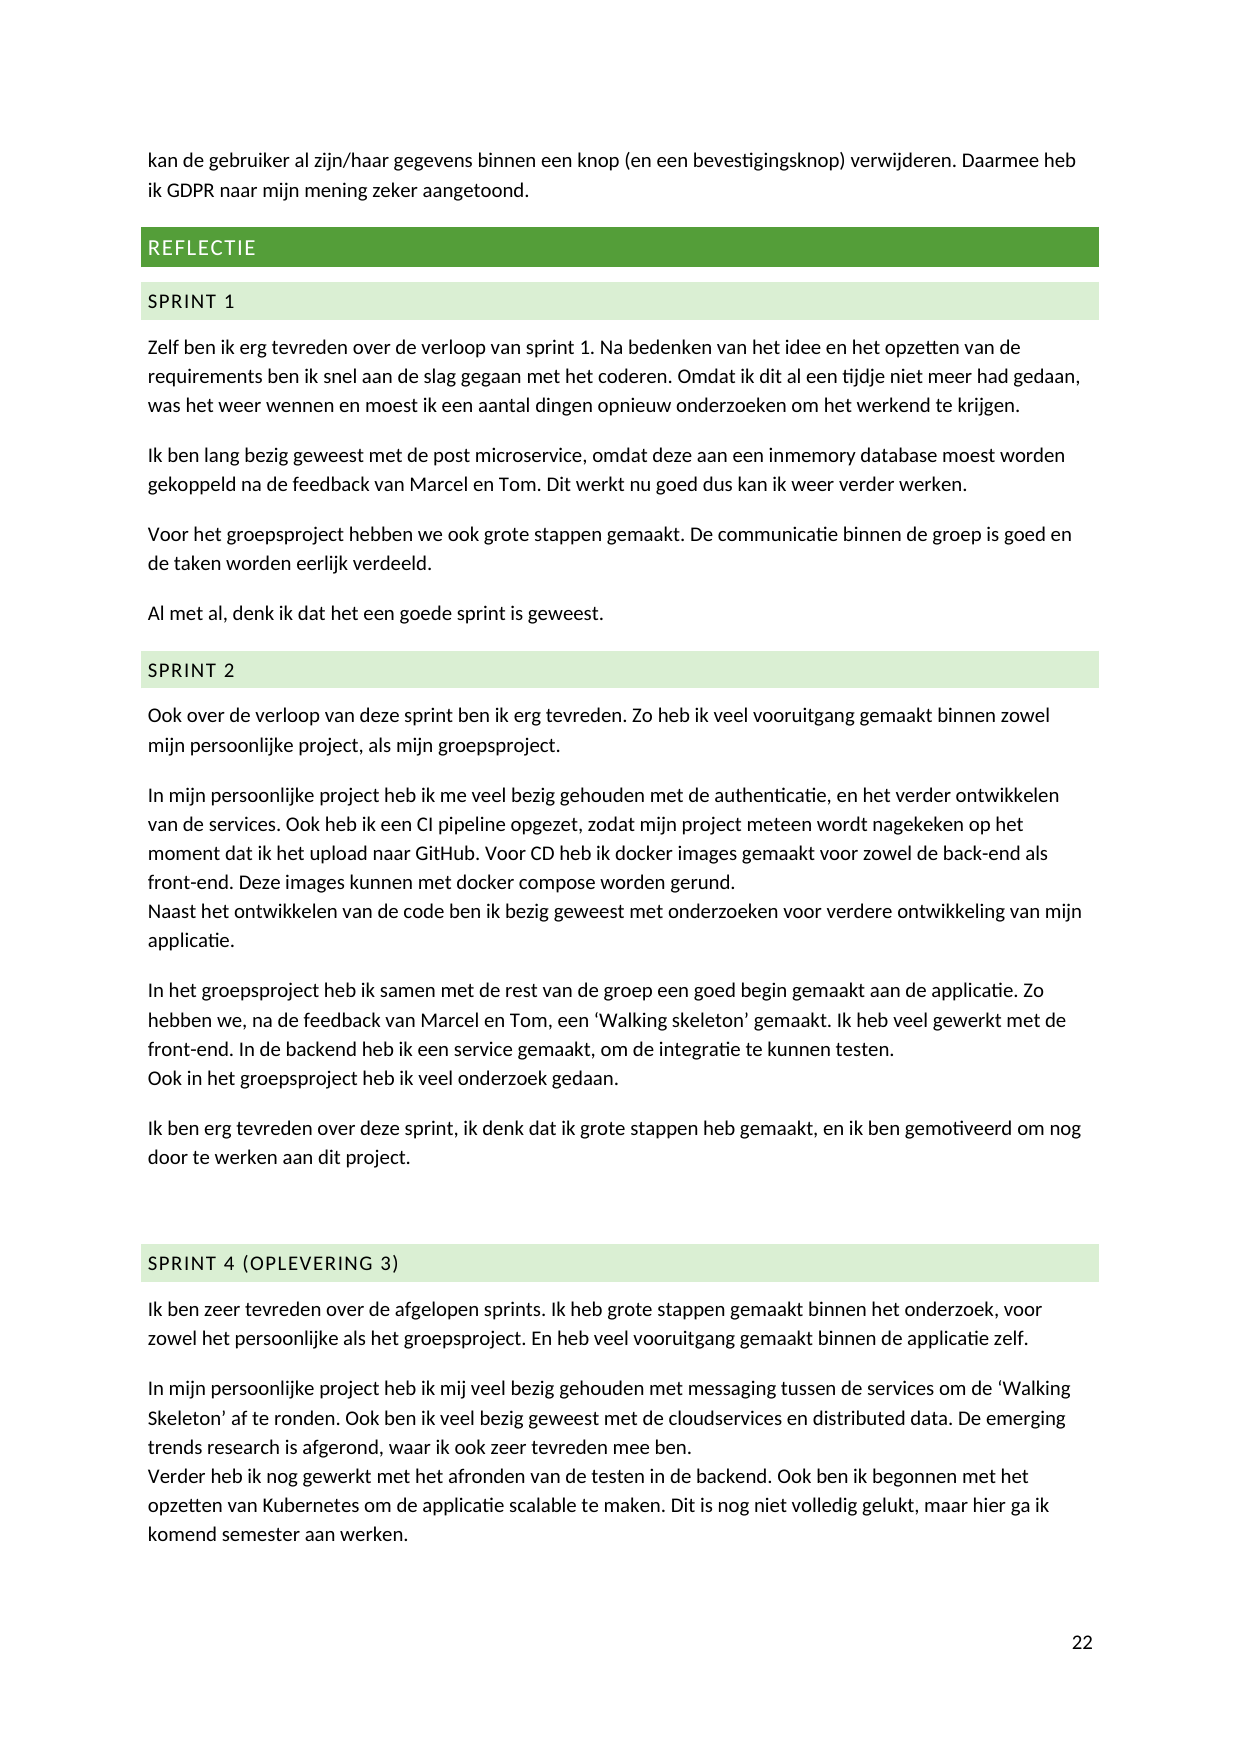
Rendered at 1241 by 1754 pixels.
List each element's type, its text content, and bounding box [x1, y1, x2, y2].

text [148, 148, 1093, 202]
subtitle Sprint 1 [148, 288, 1093, 313]
text Ook over de verloop van deze sprint ben ik erg tevreden. Zo heb ik veel vooruitgang gemaakt binnen zowel mijn persoonlijke project, als mijn groepsproject. [148, 703, 1093, 757]
text Ik ben lang bezig geweest met de post microservice, omdat deze aan een inmemory database moest worden gekoppeld na de feedback van Marcel en Tom. Dit werkt nu goed dus kan ik weer verder werken. [148, 442, 1093, 497]
text Zelf ben ik erg tevreden over de verloop van sprint 1. Na bedenken van het idee en het opzetten van de requirements ben ik snel aan de slag gegaan met het coderen. Omdat ik dit al een tijdje niet meer had gedaan, was het weer wennen en moest ik een aantal dingen opnieuw onderzoeken om het werkend te krijgen. [148, 334, 1093, 418]
subtitle Reflectie [148, 233, 1093, 261]
text Ik ben erg tevreden over deze sprint, ik denk dat ik grote stappen heb gemaakt, en ik ben gemotiveerd om nog door te werken aan dit project. [148, 1115, 1093, 1170]
text Ik ben zeer tevreden over de afgelopen sprints. Ik heb grote stappen gemaakt binnen het onderzoek, voor zowel het persoonlijke als het groepsproject. En heb veel vooruitgang gemaakt binnen de applicatie zelf. [148, 1296, 1093, 1351]
subtitle sprint 4 (oplevering 3) [148, 1251, 1093, 1276]
subtitle sprint 2 [148, 657, 1093, 682]
text In het groepsproject heb ik samen met de rest van de groep een goed begin gemaakt aan de applicatie. Zo hebben we, na de feedback van Marcel en Tom, een ‘Walking skeleton’ gemaakt. Ik heb veel gewerkt met de front-end. In de backend heb ik een service gemaakt, om de integratie te kunnen testen. Ook in het groepsproject heb ik veel onderzoek gedaan. [148, 978, 1093, 1091]
text Voor het groepsproject hebben we ook grote stappen gemaakt. De communicatie binnen de groep is goed en de taken worden eerlijk verdeeld. [148, 521, 1093, 576]
text In mijn persoonlijke project heb ik me veel bezig gehouden met de authenticatie, en het verder ontwikkelen van de services. Ook heb ik een CI pipeline opgezet, zodat mijn project meteen wordt nagekeken op het moment dat ik het upload naar GitHub. Voor CD heb ik docker images gemaakt voor zowel de back-end als front-end. Deze images kunnen met docker compose worden gerund. Naast het ontwikkelen van de code ben ik bezig geweest met onderzoeken voor verdere ontwikkeling van mijn applicatie. [148, 782, 1093, 953]
text In mijn persoonlijke project heb ik mij veel bezig gehouden met messaging tussen de services om de ‘Walking Skeleton’ af te ronden. Ook ben ik veel bezig geweest met de cloudservices en distributed data. De emerging trends research is afgerond, waar ik ook zeer tevreden mee ben. Verder heb ik nog gewerkt met het afronden van de testen in de backend. Ook ben ik begonnen met het opzetten van Kubernetes om de applicatie scalable te maken. Dit is nog niet volledig gelukt, maar hier ga ik komend semester aan werken. [148, 1376, 1093, 1547]
text Al met al, denk ik dat het een goede sprint is geweest. [148, 601, 1093, 626]
